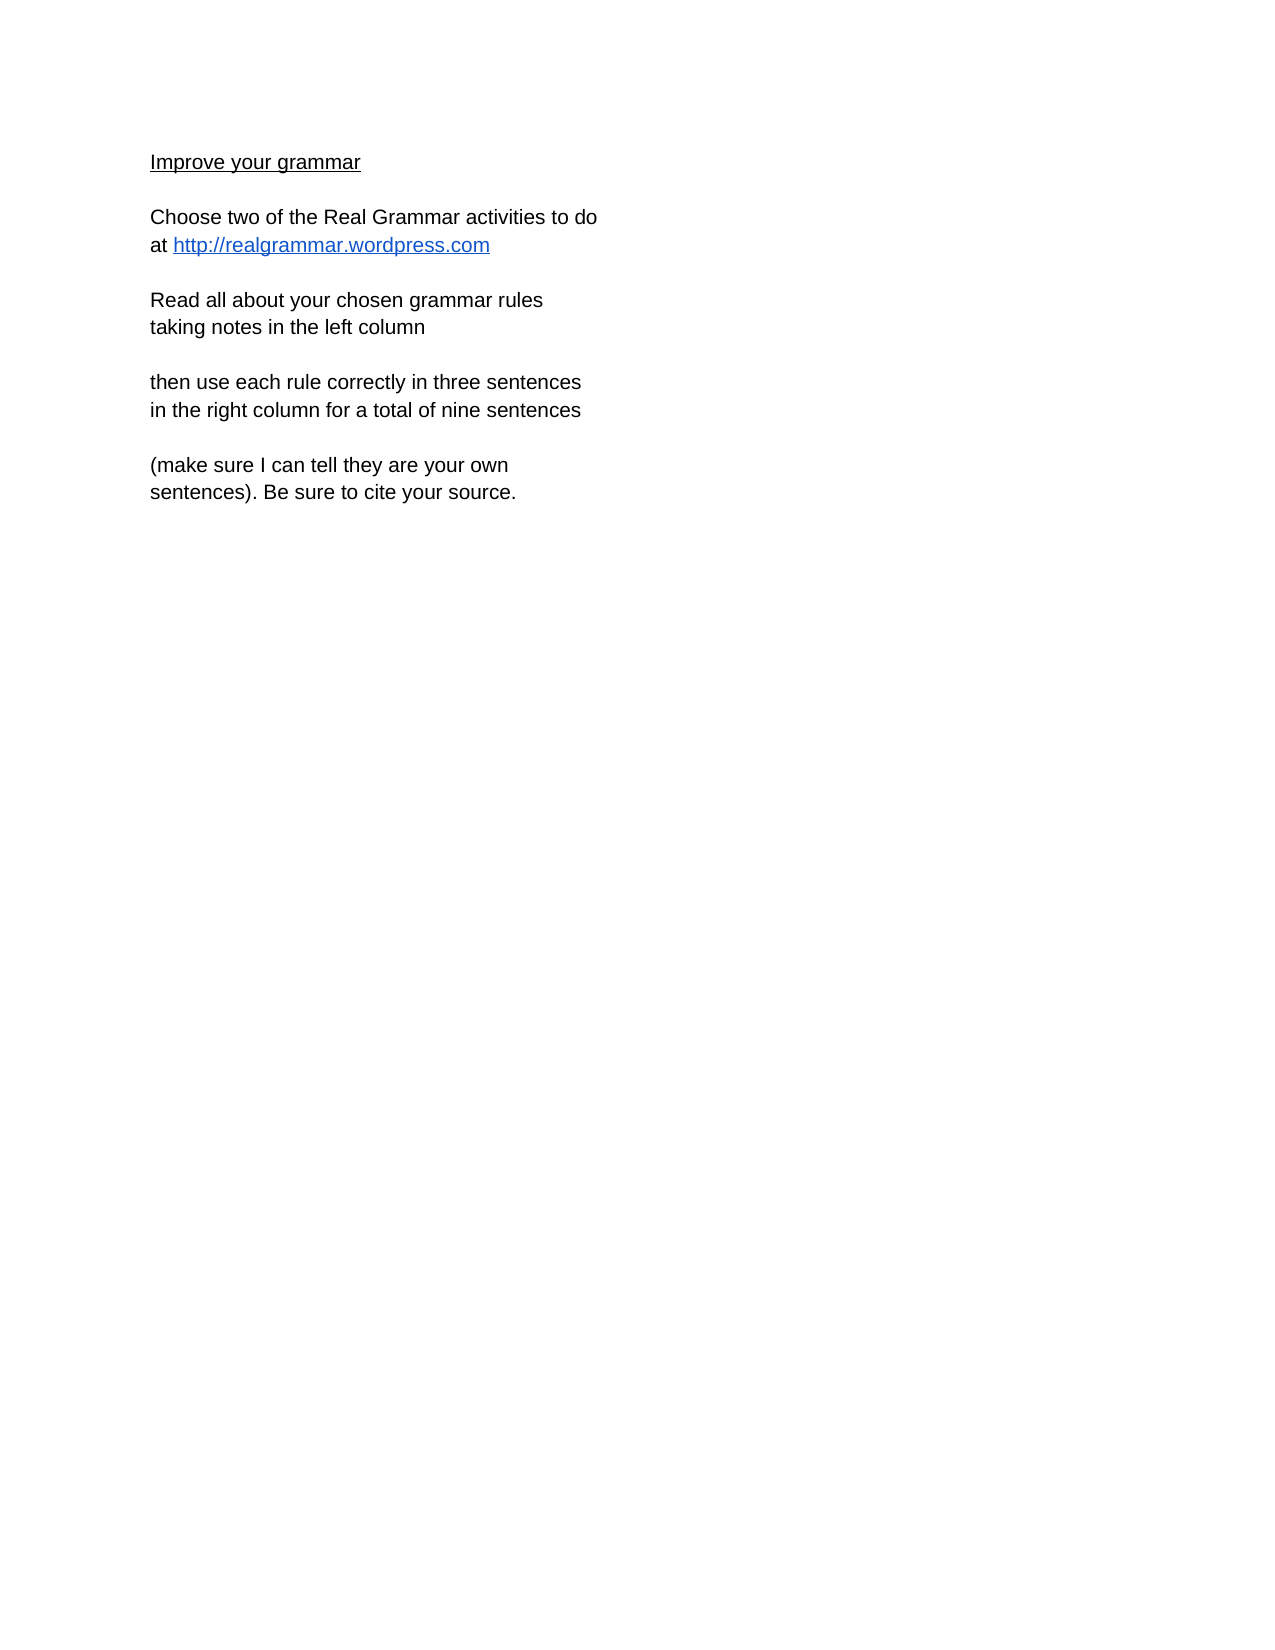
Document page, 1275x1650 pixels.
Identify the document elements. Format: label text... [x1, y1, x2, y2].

text Read all about your chosen grammar rules taking notes in the left column [150, 287, 600, 339]
text then use each rule correctly in three sentences in the right column for a total of nine sentences [150, 370, 600, 421]
text (make sure I can tell they are your own sentences). Be sure to cite your source. [150, 452, 600, 504]
text Improve your grammar [150, 150, 600, 174]
text Choose two of the Real Grammar activities to do at http://realgrammar.wordpress.com [150, 205, 600, 256]
